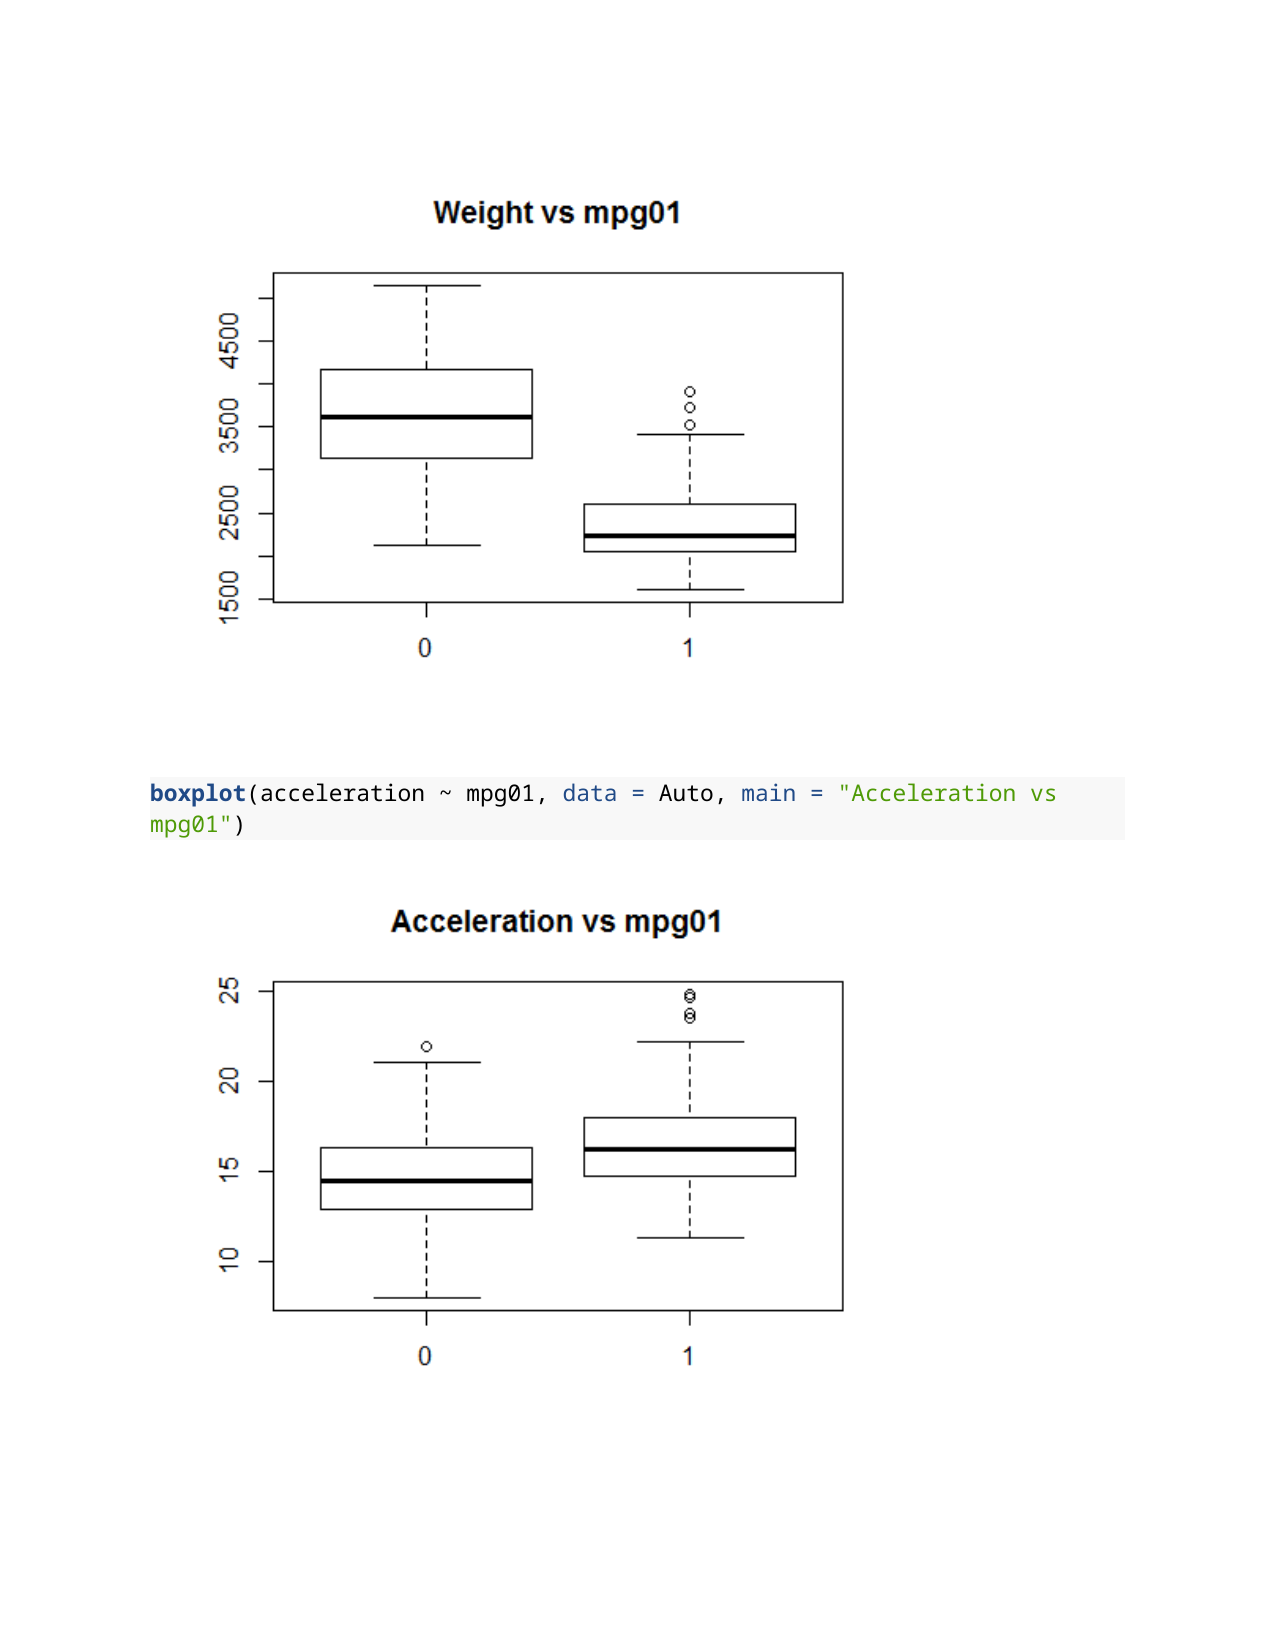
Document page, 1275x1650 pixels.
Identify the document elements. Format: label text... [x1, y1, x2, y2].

text boxplot(acceleration ~ mpg01, data = Auto, main = "Acceleration vs mpg01") [150, 777, 1125, 840]
picture [150, 858, 907, 1465]
picture [150, 150, 907, 757]
